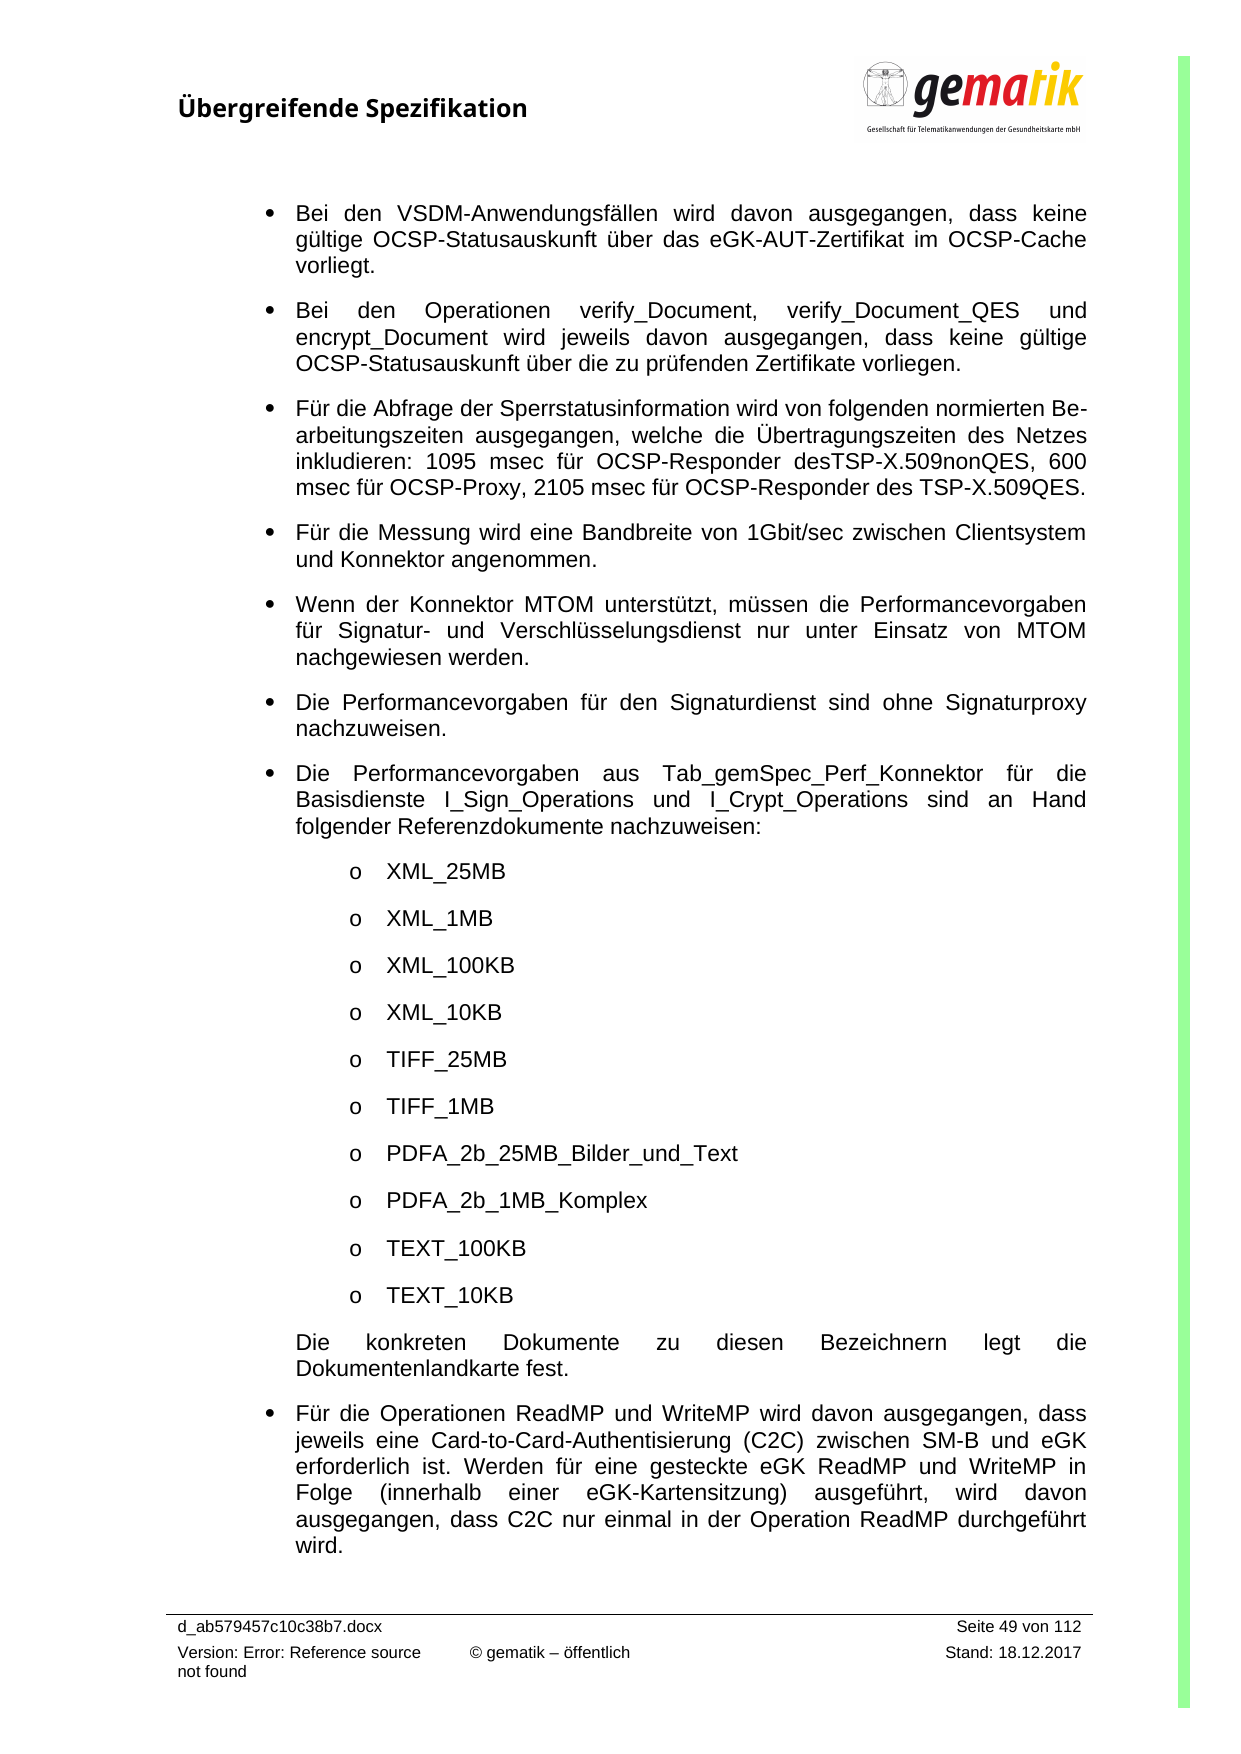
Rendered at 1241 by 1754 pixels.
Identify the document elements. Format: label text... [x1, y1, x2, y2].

list Die konkreten Dokumente zu diesen Bezeichnern legt die Dokumentenlandkarte fest. [295, 1329, 1087, 1381]
list TEXT_10KB [349, 1282, 1087, 1310]
list XML_10KB [349, 999, 1087, 1027]
list XML_25MB [349, 858, 1087, 886]
list Die Performancevorgaben für den Signaturdienst sind ohne Signaturproxy nachzuweisen. [266, 689, 1087, 741]
list PDFA_2b_25MB_Bilder_und_Text [349, 1140, 1087, 1169]
text Bei den VSDM-Anwendungsfällen wird davon ausgegangen, dass keine gültige OCSP-Statusauskunft über das eGK-AUT-Zertifikat im OCSP-Cache vorliegt. [266, 199, 1087, 279]
text Bei den Operationen verify_Document, verify_Document_QES und encrypt_Document wird jeweils davon ausgegangen, dass keine gültige OCSP-Statusauskunft über die zu prüfenden Zertifikate vorliegen. [266, 297, 1087, 376]
picture [854, 56, 1086, 143]
list PDFA_2b_1MB_Komplex [349, 1187, 1087, 1216]
text Für die Operationen ReadMP und WriteMP wird davon ausgegangen, dass jeweils eine Card-to-Card-Authentisierung (C2C) zwischen SM-B und eGK erforderlich ist. Werden für eine gesteckte eGK ReadMP und WriteMP in Folge (innerhalb einer eGK-Kartensitzung) ausgeführt, wird davon ausgegangen, dass C2C nur einmal in der Operation ReadMP durchgeführt wird. [266, 1400, 1087, 1558]
text Für die Abfrage der Sperrstatusinformation wird von folgenden normierten Bearbeitungszeiten ausgegangen, welche die Übertragungszeiten des Netzes inkludieren: 1095 msec für OCSP-Responder desTSP-X.509nonQES, 600 msec für OCSP-Proxy, 2105 msec für OCSP-Responder des TSP-X.509QES. [266, 395, 1087, 501]
list Für die Messung wird eine Bandbreite von 1Gbit/sec zwischen Clientsystem und Konnektor angenommen. [266, 519, 1087, 572]
list Die Performancevorgaben aus Tab_gemSpec_Perf_Konnektor für die Basisdienste I_Sign_Operations und I_Crypt_Operations sind an Hand folgender Referenzdokumente nachzuweisen: [266, 760, 1087, 839]
list XML_100KB [349, 952, 1087, 980]
list Wenn der Konnektor MTOM unterstützt, müssen die Performancevorgaben für Signatur- und Verschlüsselungsdienst nur unter Einsatz von MTOM nachgewiesen werden. [266, 591, 1087, 670]
list TIFF_25MB [349, 1046, 1087, 1074]
list TEXT_100KB [349, 1234, 1087, 1263]
list TIFF_1MB [349, 1093, 1087, 1122]
list XML_1MB [349, 905, 1087, 933]
